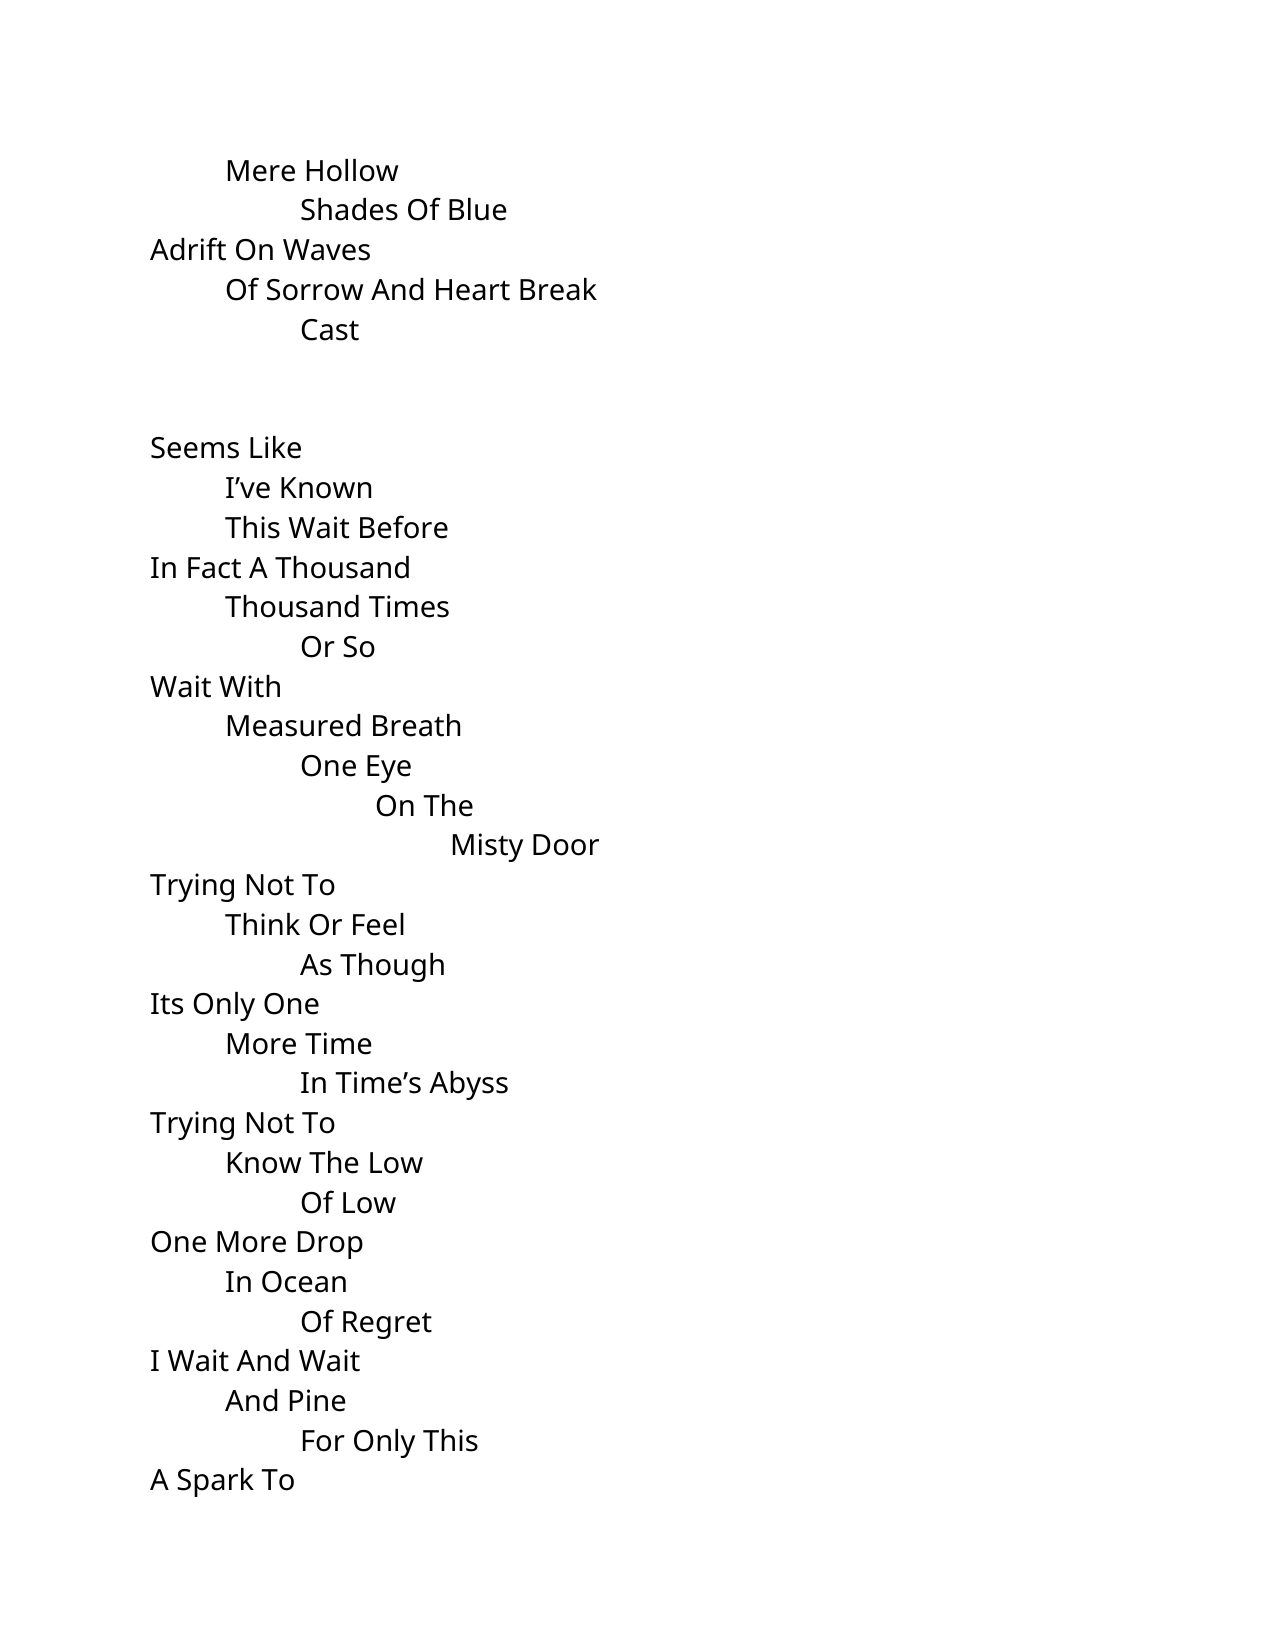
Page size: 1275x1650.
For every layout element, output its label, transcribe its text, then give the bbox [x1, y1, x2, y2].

text Trying Not To [150, 1102, 1125, 1142]
text In Ocean [150, 1261, 1125, 1301]
text Think Or Feel [150, 904, 1125, 944]
text Measured Breath [150, 706, 1125, 745]
text Cast [150, 309, 1125, 348]
text Wait With [150, 666, 1125, 706]
text As Though [150, 944, 1125, 983]
text One Eye [150, 745, 1125, 785]
text For Only This [150, 1420, 1125, 1460]
text In Fact A Thousand [150, 547, 1125, 587]
text Know The Low [150, 1142, 1125, 1182]
text On The [150, 785, 1125, 825]
text Of Sorrow And Heart Break [150, 269, 1125, 309]
text Shades Of Blue [150, 190, 1125, 229]
text Adrift On Waves [150, 229, 1125, 269]
text Of Regret [150, 1301, 1125, 1341]
text Or So [150, 626, 1125, 666]
text Of Low [150, 1182, 1125, 1222]
text Thousand Times [150, 587, 1125, 626]
text Mere Hollow [150, 150, 1125, 190]
text One More Drop [150, 1222, 1125, 1261]
text In Time’s Abyss [150, 1063, 1125, 1102]
text I’ve Known [150, 467, 1125, 507]
text Its Only One [150, 983, 1125, 1023]
text Seems Like [150, 428, 1125, 467]
text I Wait And Wait [150, 1341, 1125, 1380]
text A Spark To [150, 1460, 1125, 1499]
text And Pine [150, 1380, 1125, 1420]
text More Time [150, 1023, 1125, 1063]
text Trying Not To [150, 864, 1125, 904]
text This Wait Before [150, 507, 1125, 547]
text Misty Door [150, 825, 1125, 864]
